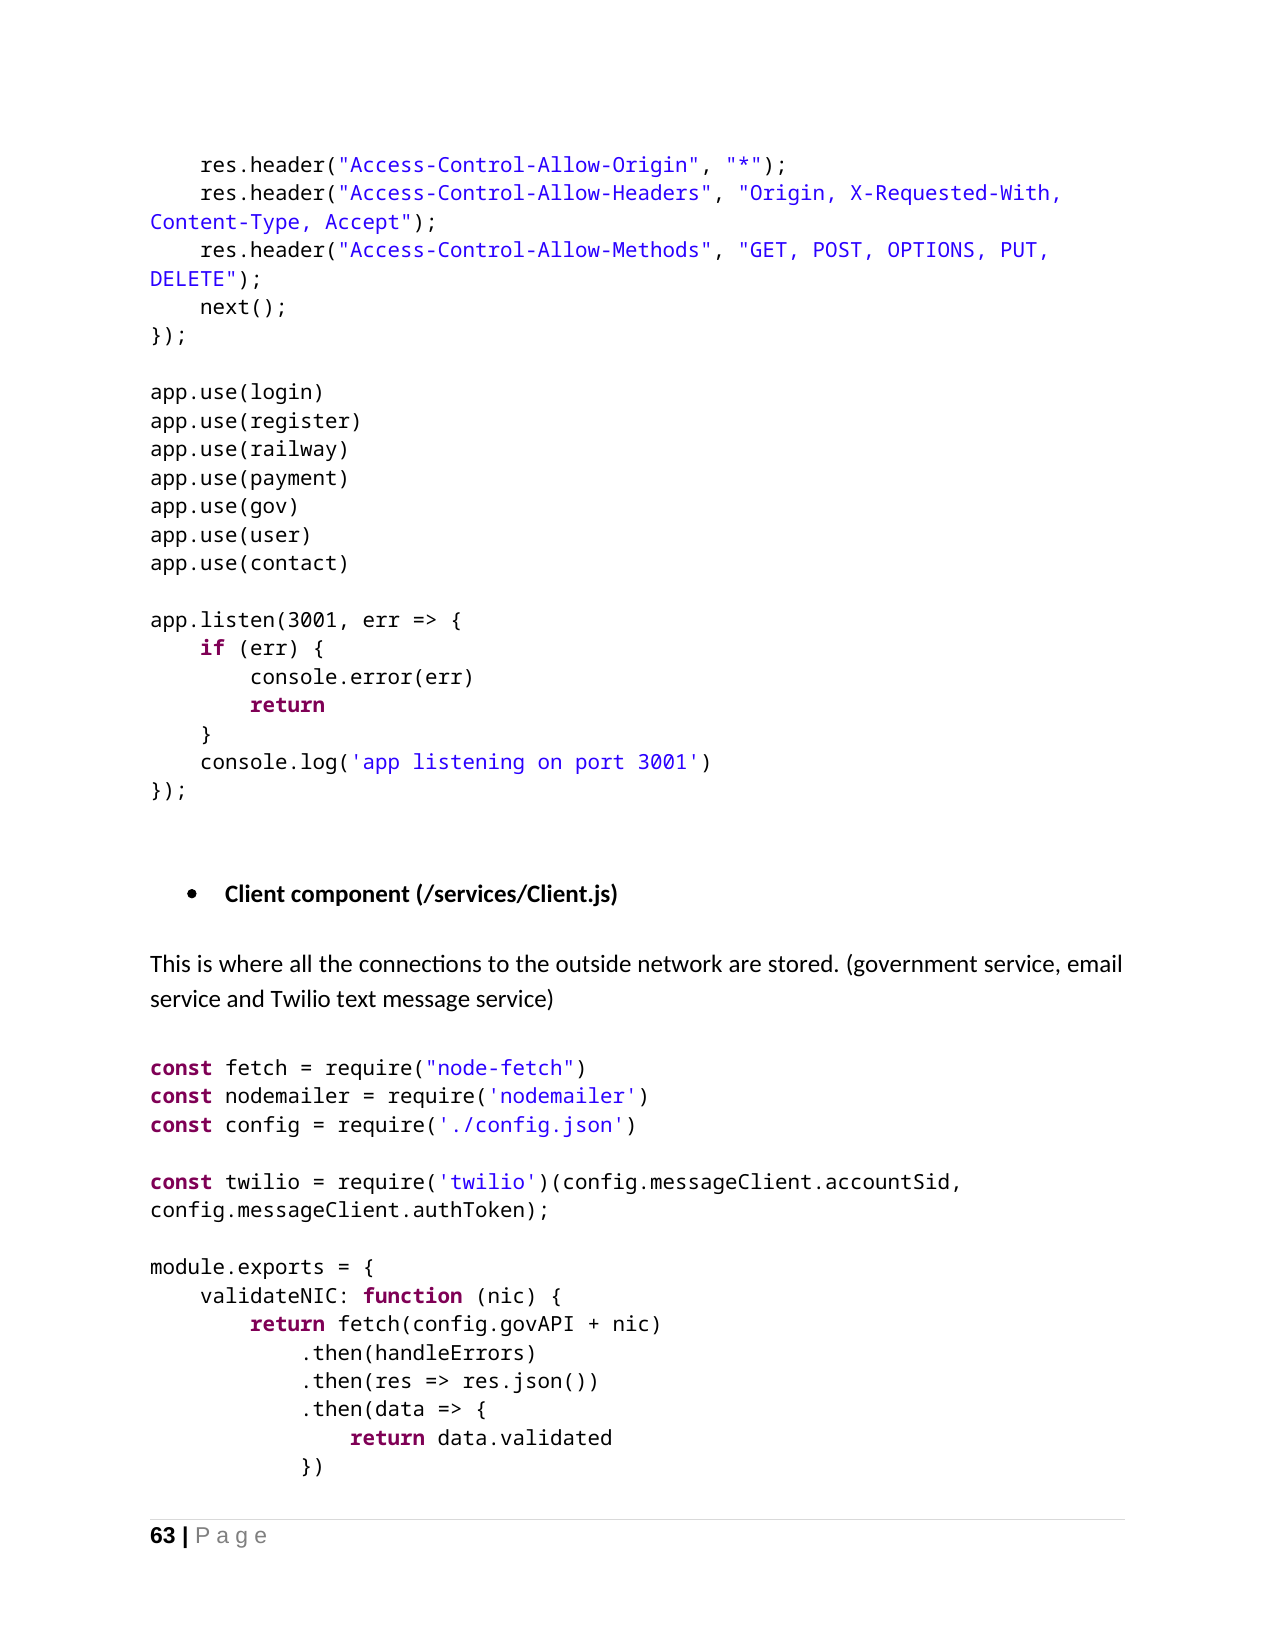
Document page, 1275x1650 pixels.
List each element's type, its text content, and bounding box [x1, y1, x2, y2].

text console.error(err) [150, 662, 1125, 690]
text app.use(user) [150, 520, 1125, 548]
text validateNIC: function (nic) { [150, 1281, 1125, 1309]
text }); [150, 321, 1125, 349]
text app.use(register) [150, 406, 1125, 434]
text }); [150, 776, 1125, 804]
text } [150, 719, 1125, 747]
text const twilio = require('twilio')(config.messageClient.accountSid, config.messageClient.authToken); [150, 1167, 1125, 1224]
text app.use(payment) [150, 463, 1125, 491]
text return [150, 690, 1125, 719]
text console.log('app listening on port 3001') [150, 747, 1125, 776]
text app.use(contact) [150, 548, 1125, 577]
text res.header("Access-Control-Allow-Headers", "Origin, X-Requested-With, Content-Type, Accept"); [150, 178, 1125, 235]
text res.header("Access-Control-Allow-Origin", "*"); [150, 150, 1125, 178]
text .then(handleErrors) [150, 1338, 1125, 1366]
text if (err) { [150, 633, 1125, 662]
text return fetch(config.govAPI + nic) [150, 1309, 1125, 1338]
text app.use(gov) [150, 491, 1125, 520]
text const config = require('./config.json') [150, 1110, 1125, 1138]
text }) [150, 1451, 1125, 1480]
text const nodemailer = require('nodemailer') [150, 1082, 1125, 1110]
text res.header("Access-Control-Allow-Methods", "GET, POST, OPTIONS, PUT, DELETE"); [150, 235, 1125, 292]
text app.listen(3001, err => { [150, 605, 1125, 633]
text .then(data => { [150, 1394, 1125, 1423]
text return data.validated [150, 1423, 1125, 1451]
text app.use(login) [150, 377, 1125, 406]
list Client component (/services/Client.js) [187, 878, 1125, 909]
text This is where all the connections to the outside network are stored. (government service, email service and Twilio text message service) [150, 948, 1125, 1014]
text .then(res => res.json()) [150, 1366, 1125, 1394]
text next(); [150, 292, 1125, 321]
text module.exports = { [150, 1252, 1125, 1281]
text app.use(railway) [150, 434, 1125, 463]
text const fetch = require("node-fetch") [150, 1053, 1125, 1082]
